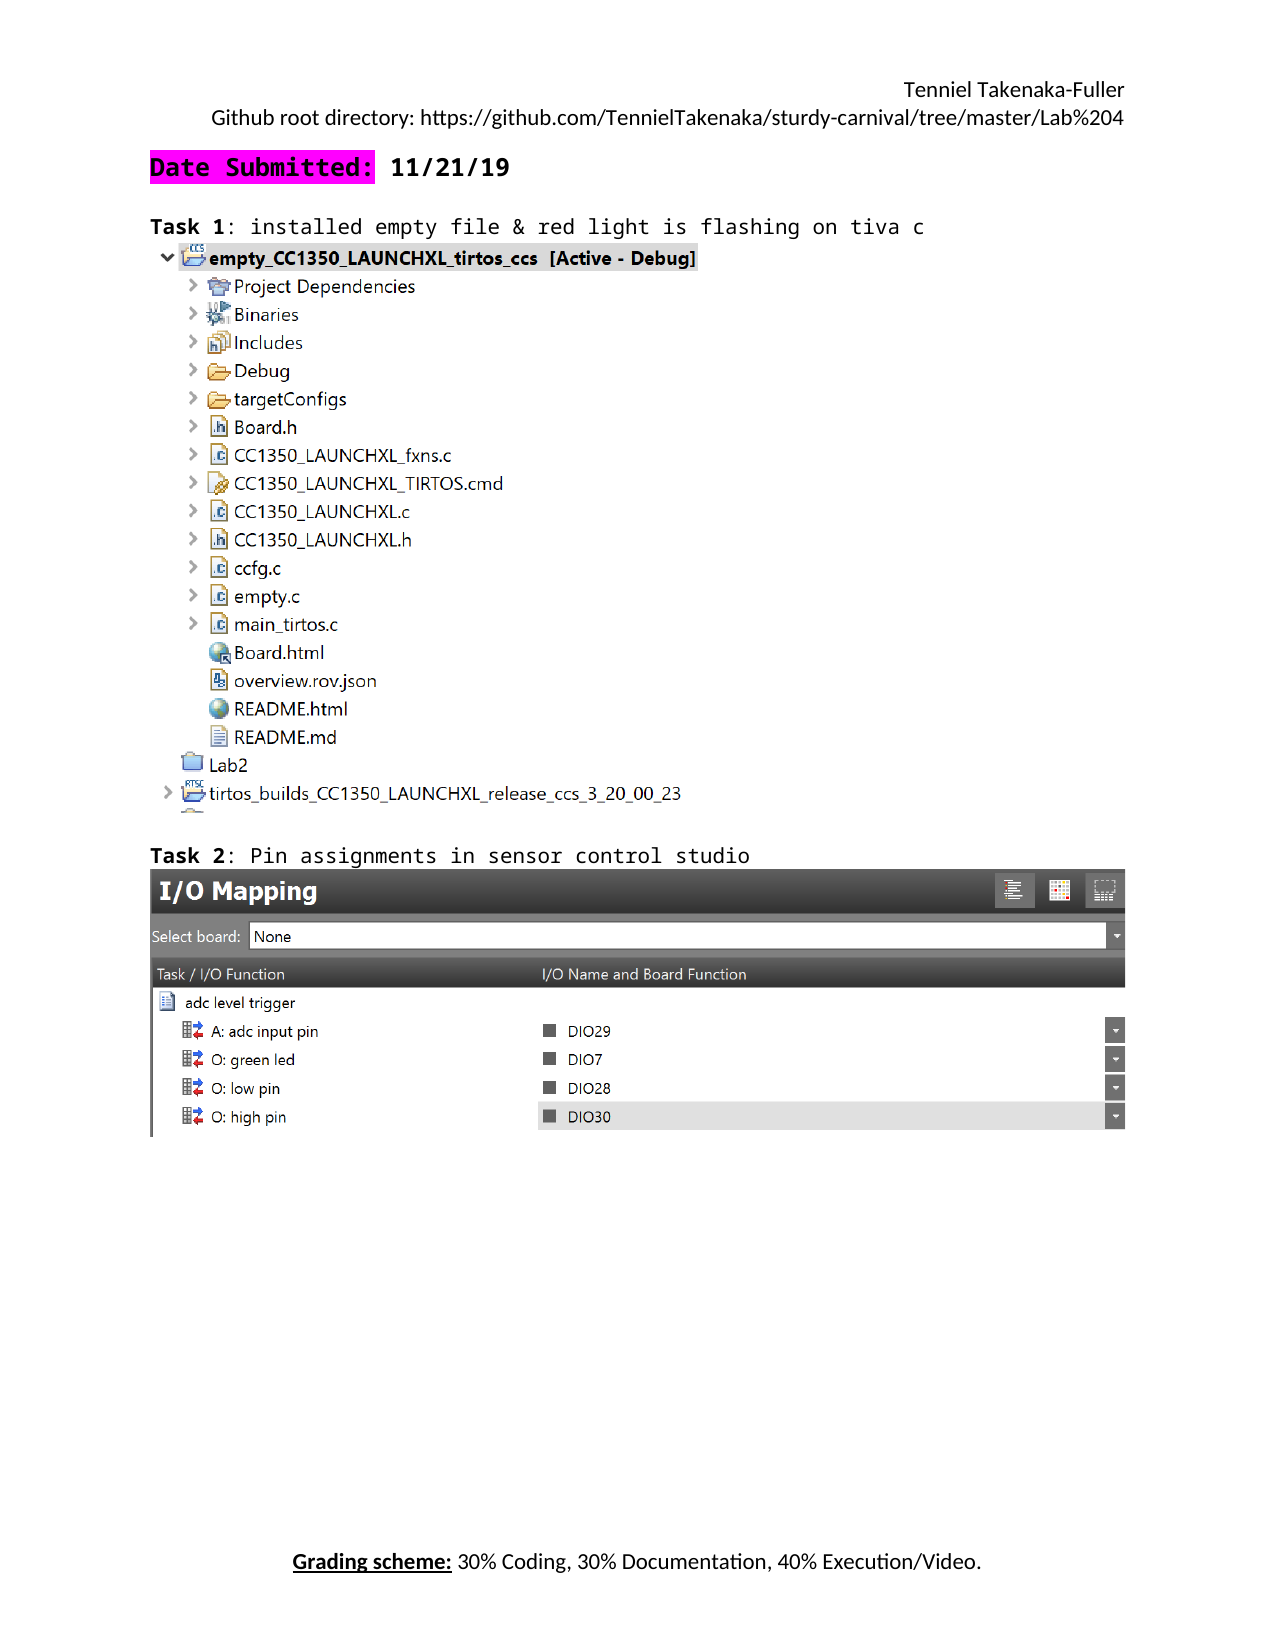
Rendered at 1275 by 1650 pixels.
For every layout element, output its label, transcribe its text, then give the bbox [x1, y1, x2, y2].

text Date Submitted: 11/21/19 [375, 150, 1125, 184]
text Task 1: installed empty file & red light is flashing on tiva c [150, 212, 1125, 241]
text Task 2: Pin assignments in sensor control studio [150, 841, 1125, 869]
